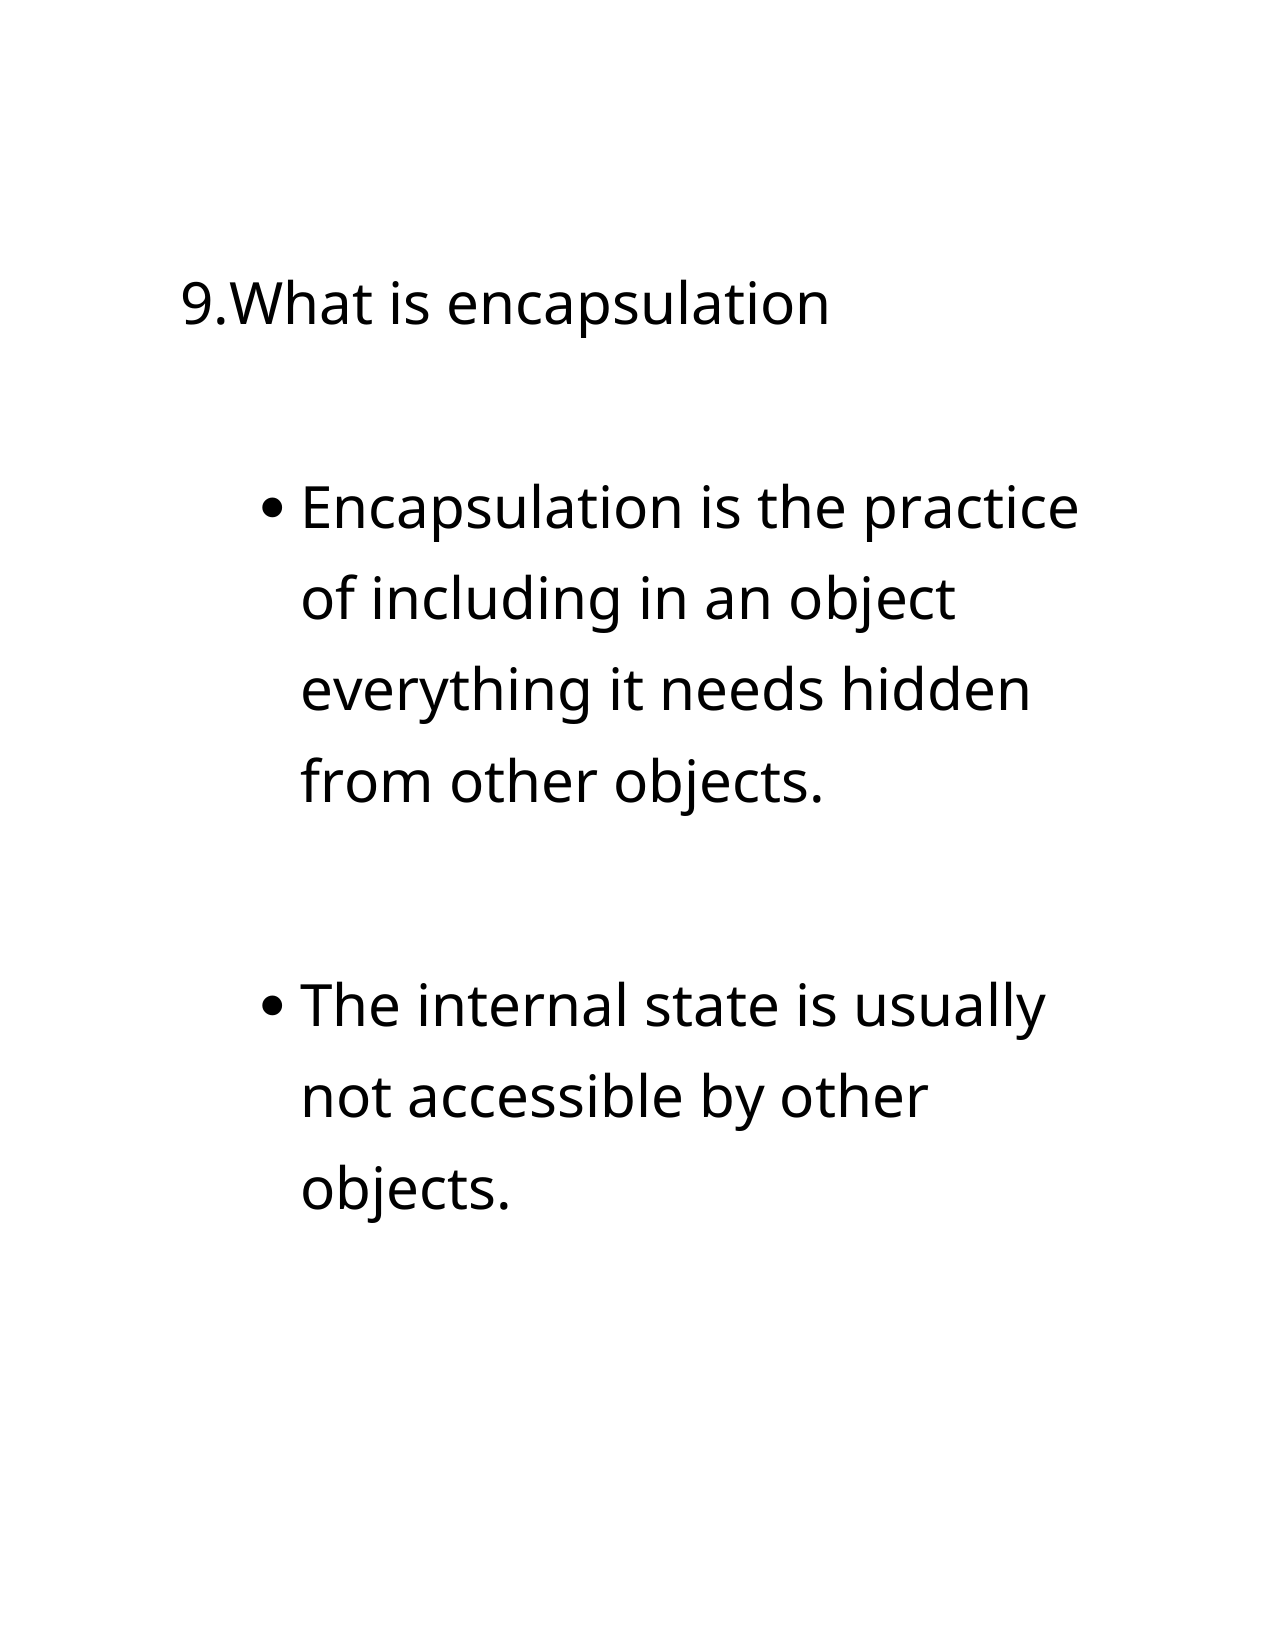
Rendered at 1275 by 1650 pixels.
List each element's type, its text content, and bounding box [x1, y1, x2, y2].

text 9.What is encapsulation [150, 262, 1125, 342]
list The internal state is usually not accessible by other objects. [262, 964, 1125, 1226]
list Encapsulation is the practice of including in an object everything it needs hidden from other objects. [262, 466, 1125, 819]
